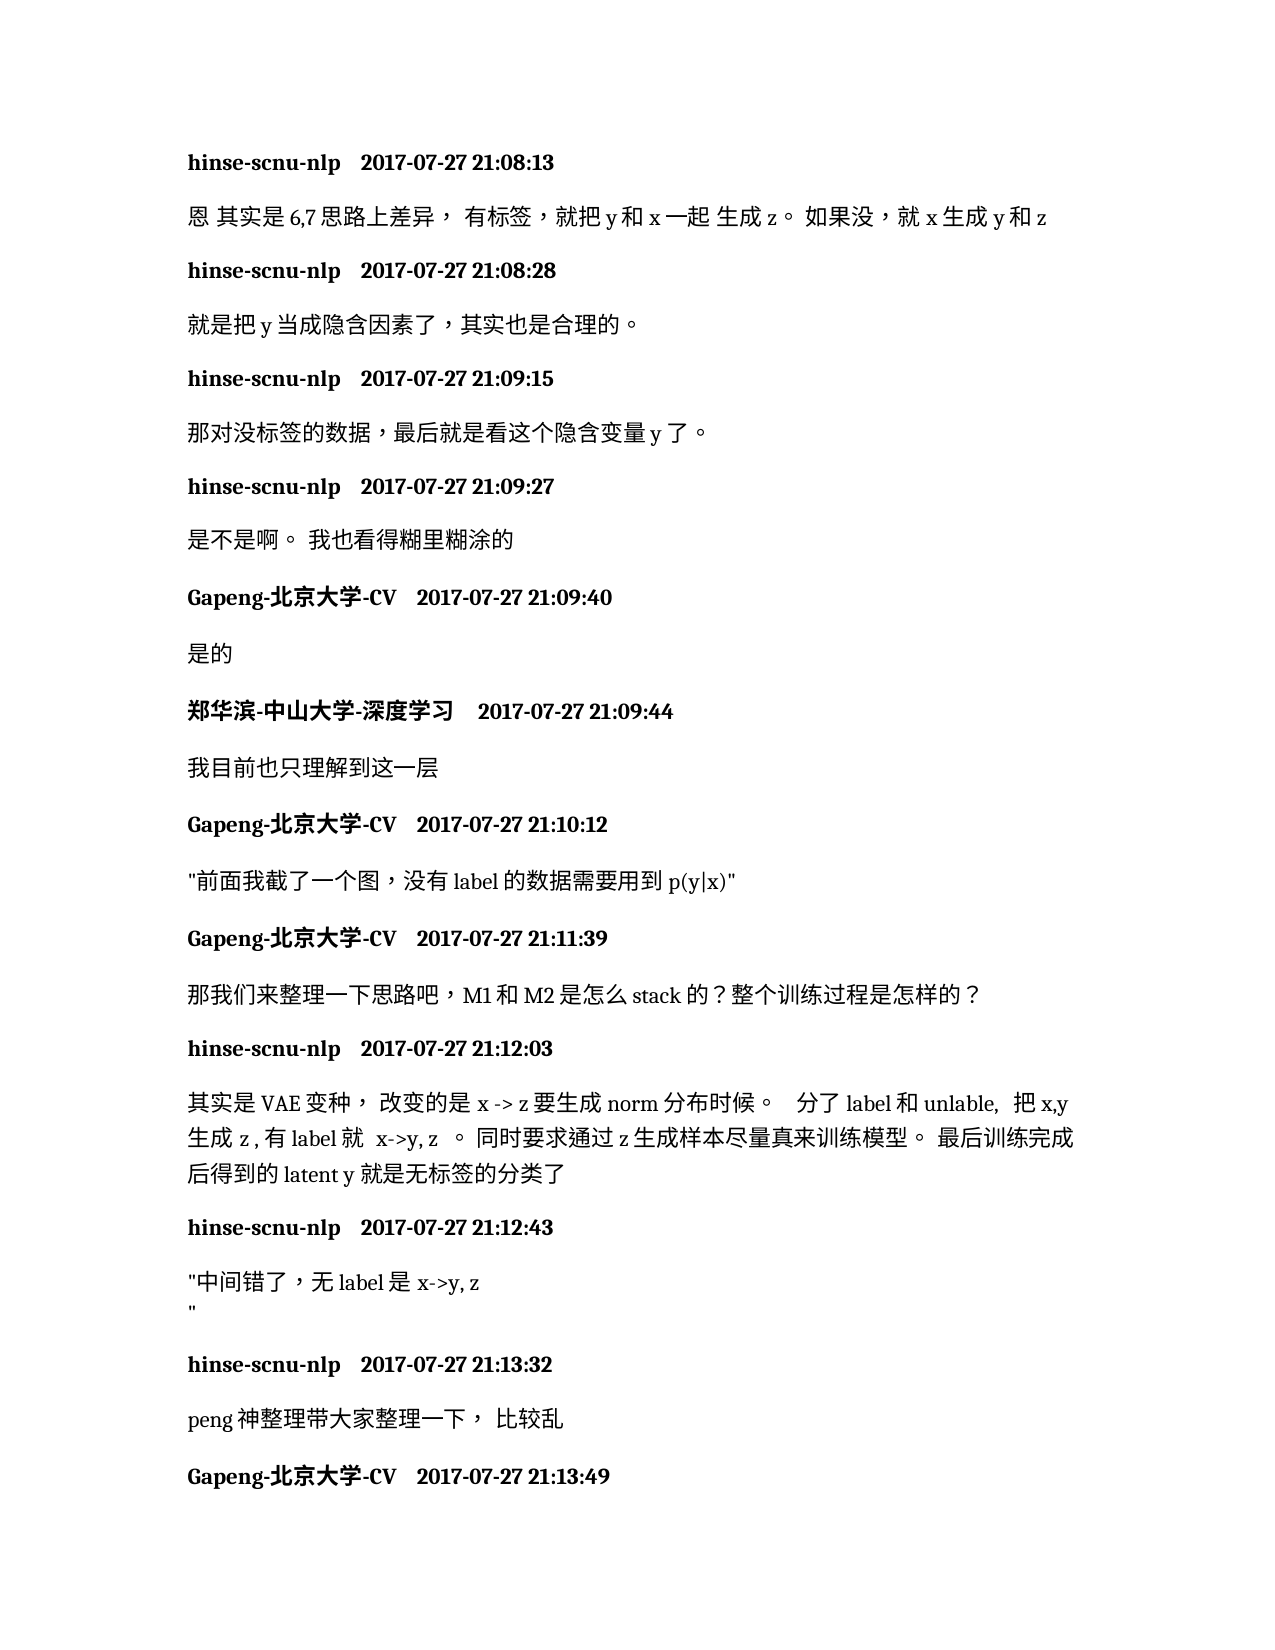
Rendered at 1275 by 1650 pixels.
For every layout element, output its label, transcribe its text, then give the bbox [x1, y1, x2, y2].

text hinse-scnu-nlp 2017-07-27 21:12:03 [187, 1035, 1087, 1062]
text peng神整理带大家整理一下， 比较乱 [187, 1403, 1087, 1434]
text Gapeng-北京大学-CV 2017-07-27 21:11:39 [187, 922, 1087, 953]
text 那对没标签的数据，最后就是看这个隐含变量y了。 [187, 417, 1087, 448]
text Gapeng-北京大学-CV 2017-07-27 21:09:40 [187, 581, 1087, 612]
text 就是把y当成隐含因素了，其实也是合理的。 [187, 309, 1087, 340]
text 其实是VAE变种， 改变的是 x -> z 要生成norm分布时候。 分了label和unlable, 把x,y 生成 z , 有label就 x->y, z 。 同时要求通过z生成样本尽量真来训练模型。 最后训练完成后得到的latent y 就是无标签的分类了 [187, 1086, 1087, 1189]
text "前面我截了一个图，没有label的数据需要用到p(y|x)" [187, 865, 1087, 896]
text 恩 其实是6,7思路上差异， 有标签，就把y和x一起 生成z。 如果没，就 x生成 y和z [187, 201, 1087, 232]
text 是的 [187, 638, 1087, 669]
text Gapeng-北京大学-CV 2017-07-27 21:10:12 [187, 808, 1087, 839]
text hinse-scnu-nlp 2017-07-27 21:08:13 [187, 150, 1087, 176]
text hinse-scnu-nlp 2017-07-27 21:08:28 [187, 258, 1087, 284]
text hinse-scnu-nlp 2017-07-27 21:09:15 [187, 366, 1087, 392]
text hinse-scnu-nlp 2017-07-27 21:13:32 [187, 1352, 1087, 1379]
text "中间错了，无label是 x->y, z " [187, 1266, 1087, 1328]
text 那我们来整理一下思路吧，M1和M2是怎么stack的？整个训练过程是怎样的？ [187, 979, 1087, 1010]
text 是不是啊。 我也看得糊里糊涂的 [187, 524, 1087, 556]
text hinse-scnu-nlp 2017-07-27 21:09:27 [187, 473, 1087, 500]
text Gapeng-北京大学-CV 2017-07-27 21:13:49 [187, 1460, 1087, 1491]
text 我目前也只理解到这一层 [187, 752, 1087, 783]
text hinse-scnu-nlp 2017-07-27 21:12:43 [187, 1215, 1087, 1241]
text 郑华滨-中山大学-深度学习 2017-07-27 21:09:44 [187, 695, 1087, 726]
